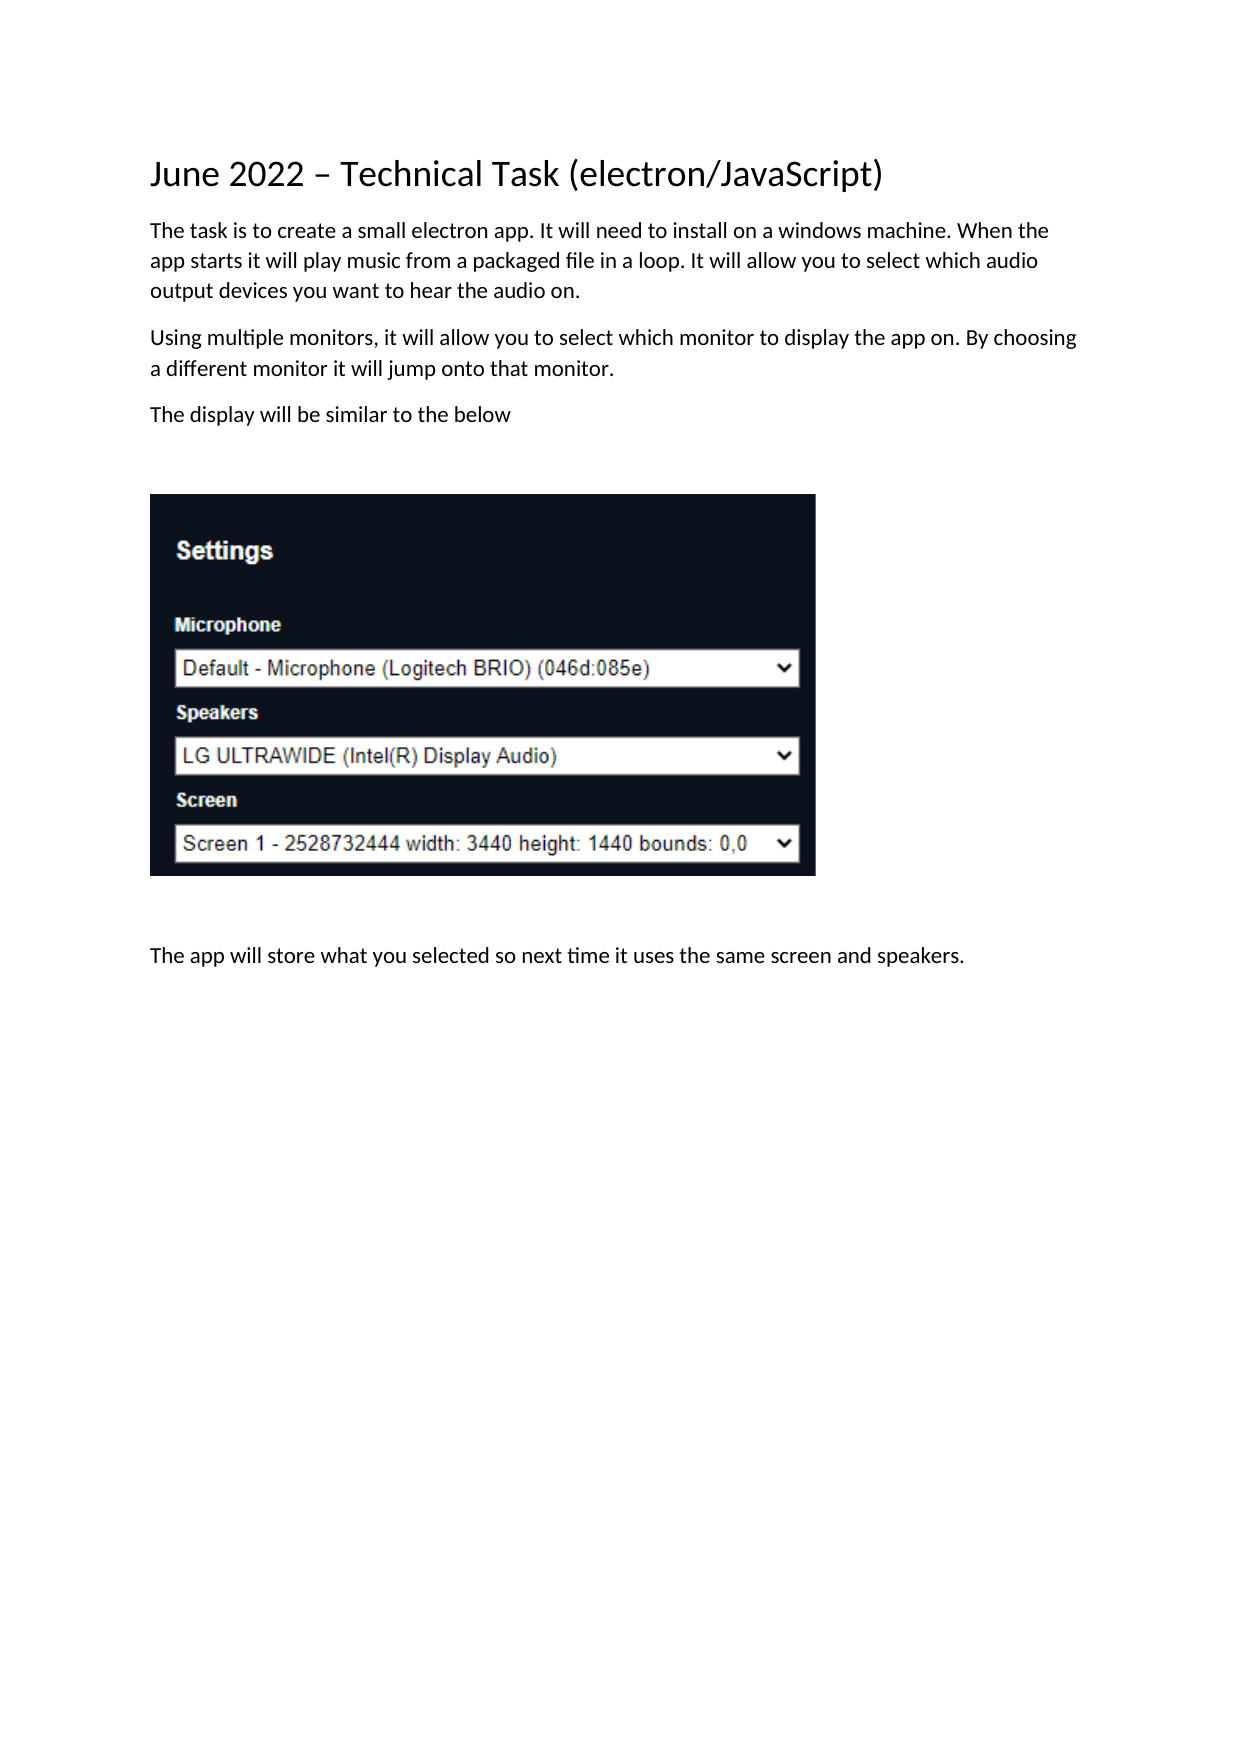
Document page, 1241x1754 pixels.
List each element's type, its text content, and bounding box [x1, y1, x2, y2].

text June 2022 – Technical Task (electron/JavaScript) [150, 150, 1090, 196]
text The task is to create a small electron app. It will need to install on a windows machine. When the app starts it will play music from a packaged file in a loop. It will allow you to select which audio output devices you want to hear the audio on. [150, 216, 1090, 304]
text The app will store what you selected so next time it uses the same screen and speakers. [150, 941, 1090, 969]
text Using multiple monitors, it will allow you to select which monitor to display the app on. By choosing a different monitor it will jump onto that monitor. [150, 323, 1090, 382]
text The display will be similar to the below [150, 401, 1090, 428]
picture [150, 494, 816, 876]
